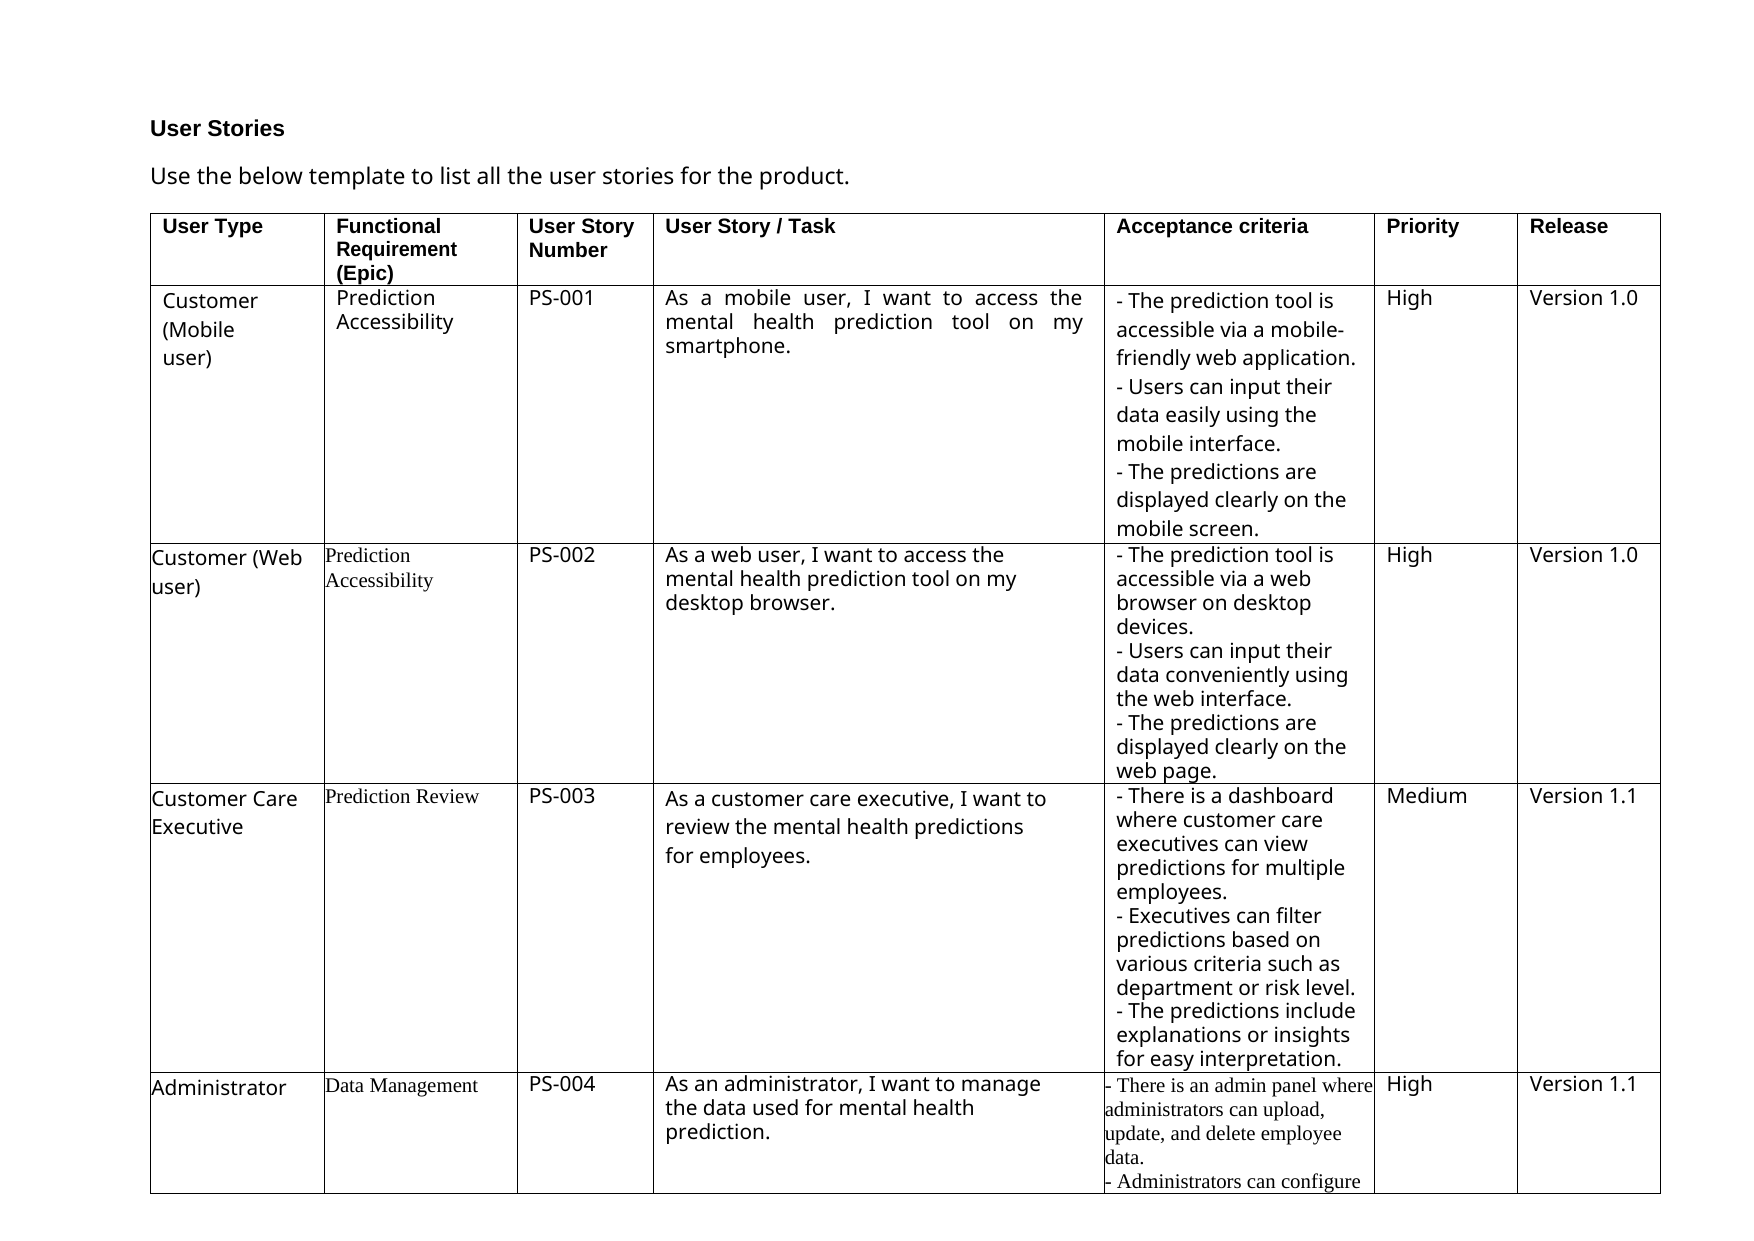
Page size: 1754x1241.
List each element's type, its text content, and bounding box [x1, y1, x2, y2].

table_cell Prediction Accessibility [325, 544, 517, 783]
table_cell High [1375, 1073, 1517, 1193]
table_cell Version 1.0 [1518, 286, 1660, 542]
text User Stories [150, 114, 1673, 141]
table_cell Medium [1375, 784, 1517, 1072]
table_header User Story / Task [654, 214, 1104, 285]
table_cell Administrator [151, 1073, 324, 1193]
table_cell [654, 1073, 1104, 1193]
table_cell As a customer care executive, I want to review the mental health predictions for employees. [654, 784, 1104, 1072]
table_cell Customer Care Executive [151, 784, 324, 1072]
table_cell Version 1.1 [1518, 1073, 1660, 1193]
table_cell - The prediction tool is accessible via a web browser on desktop devices. - Users can input their data conveniently using the web interface. - The predictions are displayed clearly on the web page. [1105, 544, 1374, 783]
table_header Acceptance criteria [1105, 214, 1374, 285]
table_cell As a web user, I want to access the mental health prediction tool on my desktop browser. [654, 544, 1104, 783]
table_cell PS-002 [518, 544, 653, 783]
table_header Release [1518, 214, 1660, 285]
table_cell Data Management [325, 1073, 517, 1193]
table_cell PS-003 [518, 784, 653, 1072]
table_header User Story Number [518, 214, 653, 285]
table_cell High [1375, 286, 1517, 542]
table_cell PS-004 [518, 1073, 653, 1193]
table_cell PS-001 [518, 286, 653, 542]
table_header User Type [151, 214, 324, 285]
table_cell - The prediction tool is accessible via a mobile-friendly web application. - Users can input their data easily using the mobile interface. - The predictions are displayed clearly on the mobile screen. [1105, 286, 1374, 542]
table_cell Customer (Web user) [151, 544, 324, 783]
table_cell Prediction Review [325, 784, 517, 1072]
table_cell Prediction Accessibility [325, 286, 517, 542]
table_cell As a mobile user, I want to access the mental health prediction tool on my smartphone. [654, 286, 1104, 542]
table_header Functional Requirement (Epic) [325, 214, 517, 285]
table_cell Version 1.0 [1518, 544, 1660, 783]
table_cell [1105, 1073, 1374, 1193]
table_cell High [1375, 544, 1517, 783]
table_cell - There is a dashboard where customer care executives can view predictions for multiple employees. - Executives can filter predictions based on various criteria such as department or risk level. - The predictions include explanations or insights for easy interpretation. [1105, 784, 1374, 1072]
text Use the below template to list all the user stories for the product. [150, 159, 1673, 191]
table_cell Customer (Mobile user) [151, 286, 324, 542]
table_header Priority [1375, 214, 1517, 285]
table_cell Version 1.1 [1518, 784, 1660, 1072]
